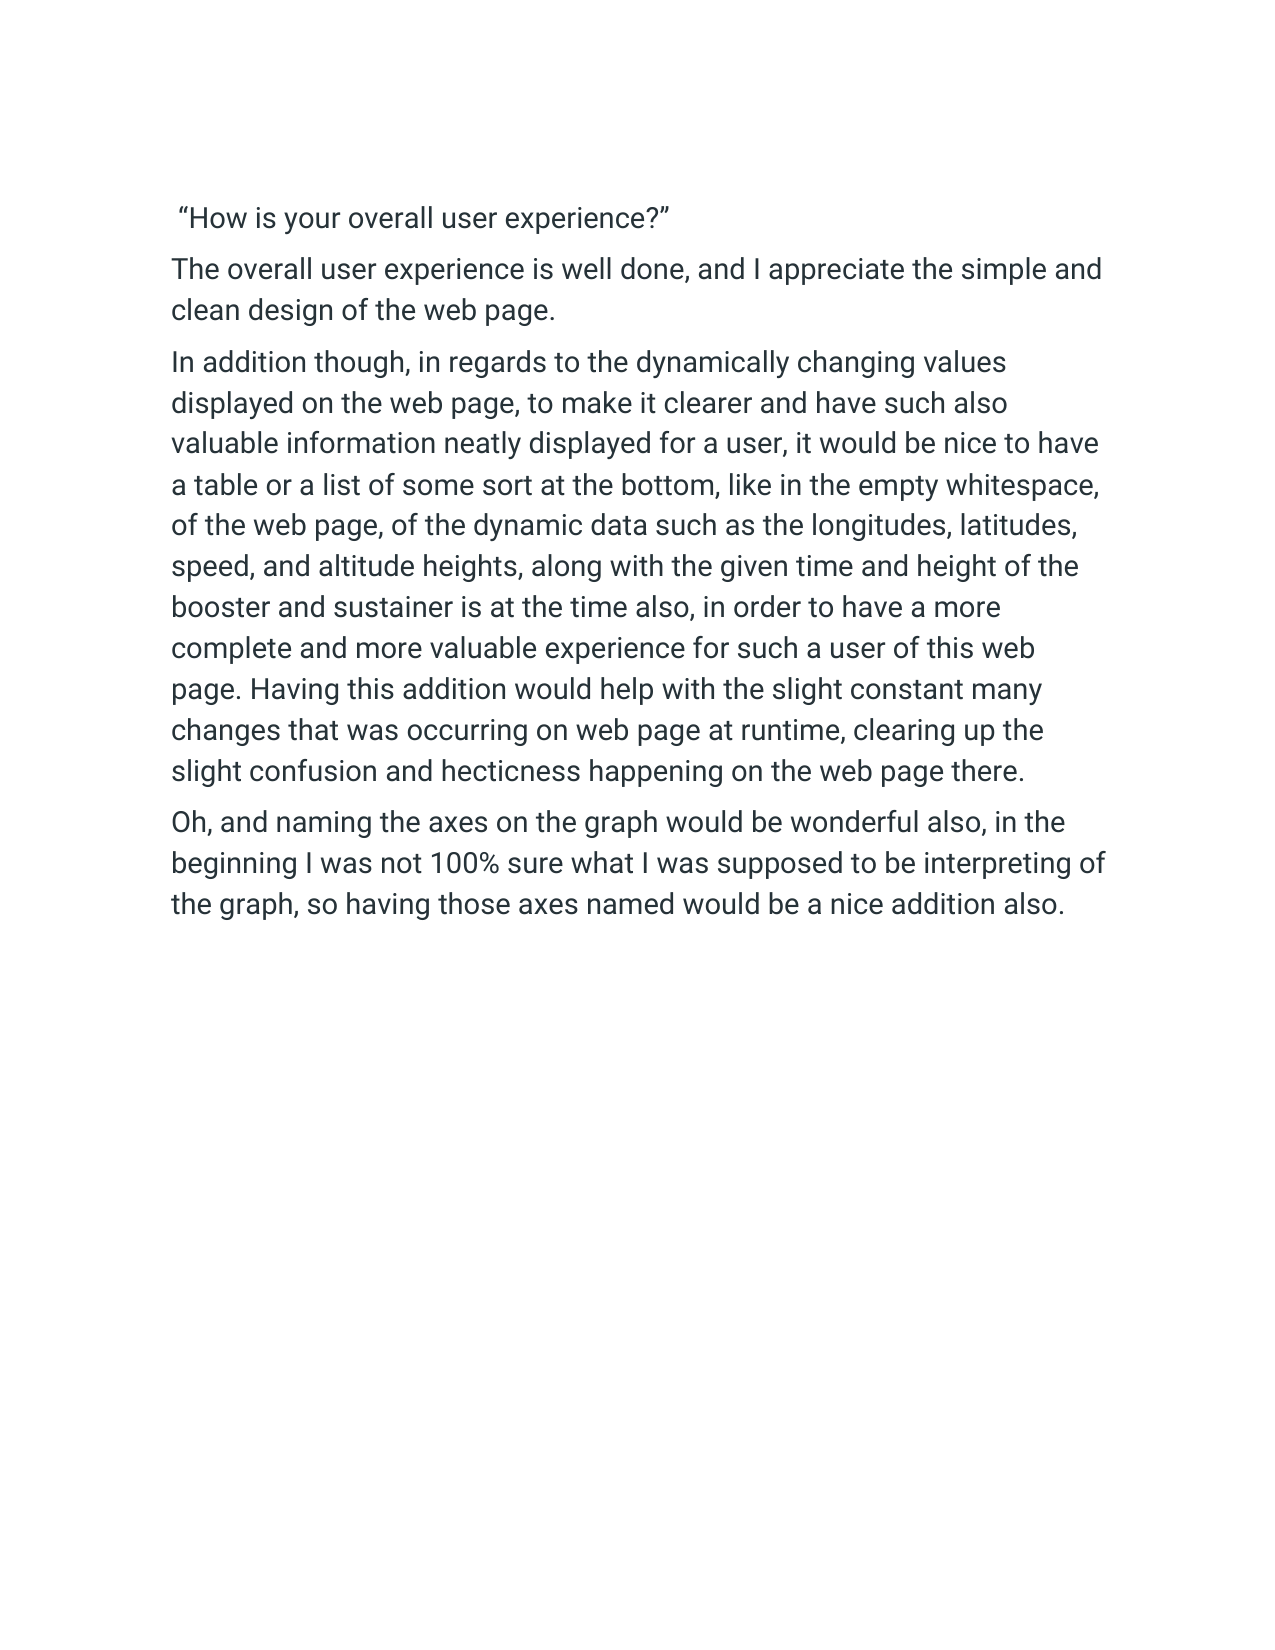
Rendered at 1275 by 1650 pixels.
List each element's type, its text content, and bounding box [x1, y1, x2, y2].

text The overall user experience is well done, and I appreciate the simple and clean design of the web page. [171, 253, 1110, 328]
text In addition though, in regards to the dynamically changing values displayed on the web page, to make it clearer and have such also valuable information neatly displayed for a user, it would be nice to have a table or a list of some sort at the bottom, like in the empty whitespace, of the web page, of the dynamic data such as the longitudes, latitudes, speed, and altitude heights, along with the given time and height of the booster and sustainer is at the time also, in order to have a more complete and more valuable experience for such a user of this web page. Having this addition would help with the slight constant many changes that was occurring on web page at runtime, clearing up the slight confusion and hecticness happening on the web page there. [171, 345, 1110, 788]
text Oh, and naming the axes on the graph would be wonderful also, in the beginning I was not 100% sure what I was supposed to be interpreting of the graph, so having those axes named would be a nice addition also. [171, 806, 1110, 922]
text “How is your overall user experience?” [171, 201, 1110, 236]
